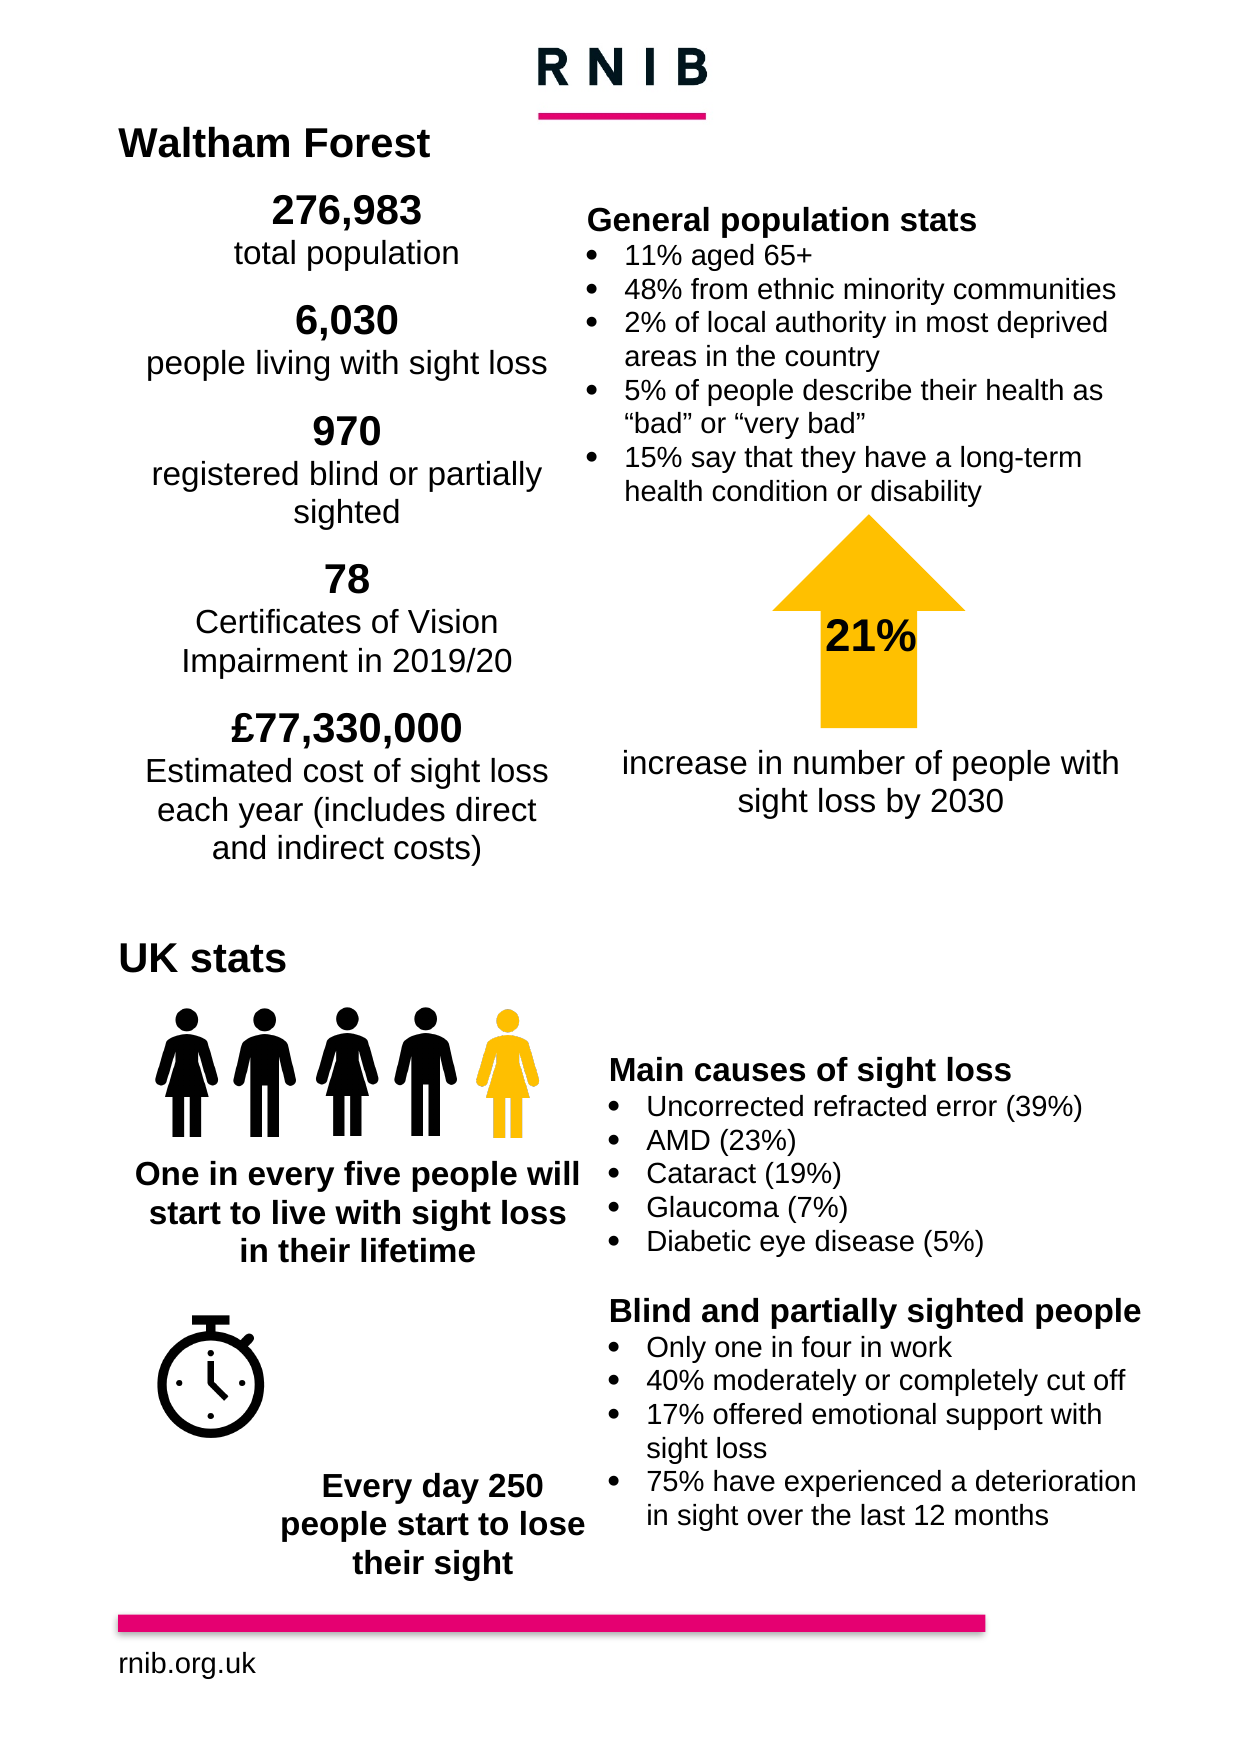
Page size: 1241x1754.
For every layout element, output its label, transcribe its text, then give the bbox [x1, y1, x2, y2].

picture [505, 26, 736, 118]
text Waltham Forest [118, 118, 1122, 166]
table_header Main causes of sight loss Uncorrected refracted error (39%) AMD (23%) Cataract (19%) Glaucoma (7%) Diabetic eye disease (5%) Blind and partially sighted people Only one in four in work 40% moderately or completely cut off 17% offered emotional support with sight loss 75% have experienced a deterioration in sight over the last 12 months [597, 1001, 1166, 1581]
table_header General population stats 11% aged 65+ 48% from ethnic minority communities 2% of local authority in most deprived areas in the country 5% of people describe their health as “bad” or “very bad” 15% say that they have a long-term health condition or disability [575, 185, 1166, 507]
text UK stats [118, 934, 1122, 982]
table_cell 21% increase in number of people with sight loss by 2030 [575, 508, 1166, 867]
picture [118, 1003, 576, 1142]
table_header One in every five people will start to live with sight loss in their lifetime [118, 1001, 597, 1452]
table_header 276,983 total population 6,030 people living with sight loss 970 registered blind or partially sighted 78 Certificates of Vision Impairment in 2019/20 £77,330,000 Estimated cost of sight loss each year (includes direct and indirect costs) [118, 185, 575, 867]
table_cell Every day 250 people start to lose their sight [118, 1452, 597, 1581]
picture [135, 1301, 286, 1452]
